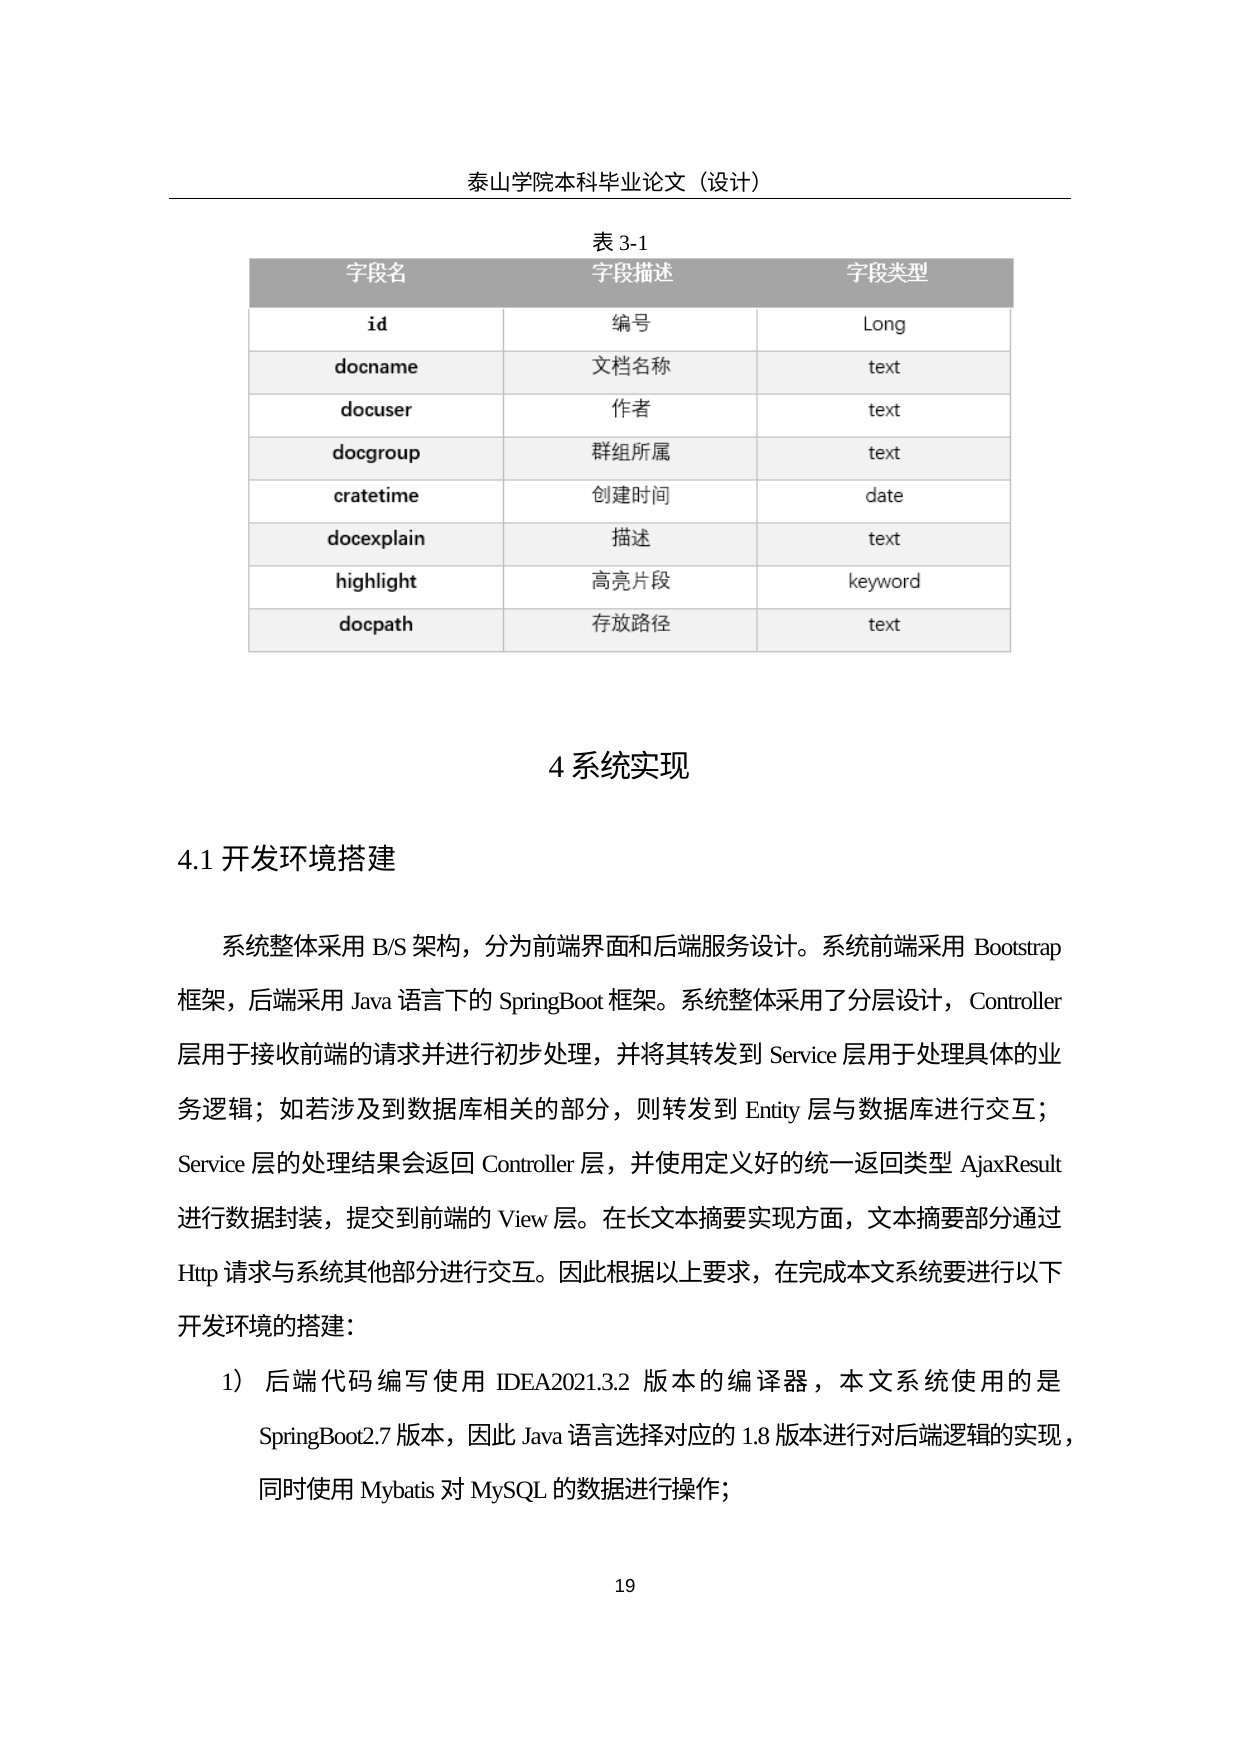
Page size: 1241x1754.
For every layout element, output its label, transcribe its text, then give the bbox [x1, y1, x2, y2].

text 系统整体采用B/S架构，分为前端界面和后端服务设计。系统前端采用Bootstrap框架，后端采用Java语言下的SpringBoot框架。系统整体采用了分层设计，Controller层用于接收前端的请求并进行初步处理，并将其转发到Service层用于处理具体的业务逻辑；如若涉及到数据库相关的部分，则转发到Entity层与数据库进行交互；Service层的处理结果会返回Controller层，并使用定义好的统一返回类型AjaxResult进行数据封装，提交到前端的View层。在长文本摘要实现方面，文本摘要部分通过Http请求与系统其他部分进行交互。因此根据以上要求，在完成本文系统要进行以下开发环境的搭建： [177, 926, 1063, 1343]
text 4 系统实现 [177, 741, 1063, 786]
list 后端代码编写使用IDEA2021.3.2 版本的编译器，本文系统使用的是SpringBoot2.7版本，因此Java语言选择对应的1.8版本进行对后端逻辑的实现，同时使用Mybatis对MySQL的数据进行操作； [221, 1361, 1063, 1506]
text 表 3-1 [177, 225, 1063, 257]
subtitle 4.1 开发环境搭建 [177, 836, 1063, 878]
picture [247, 256, 1015, 655]
